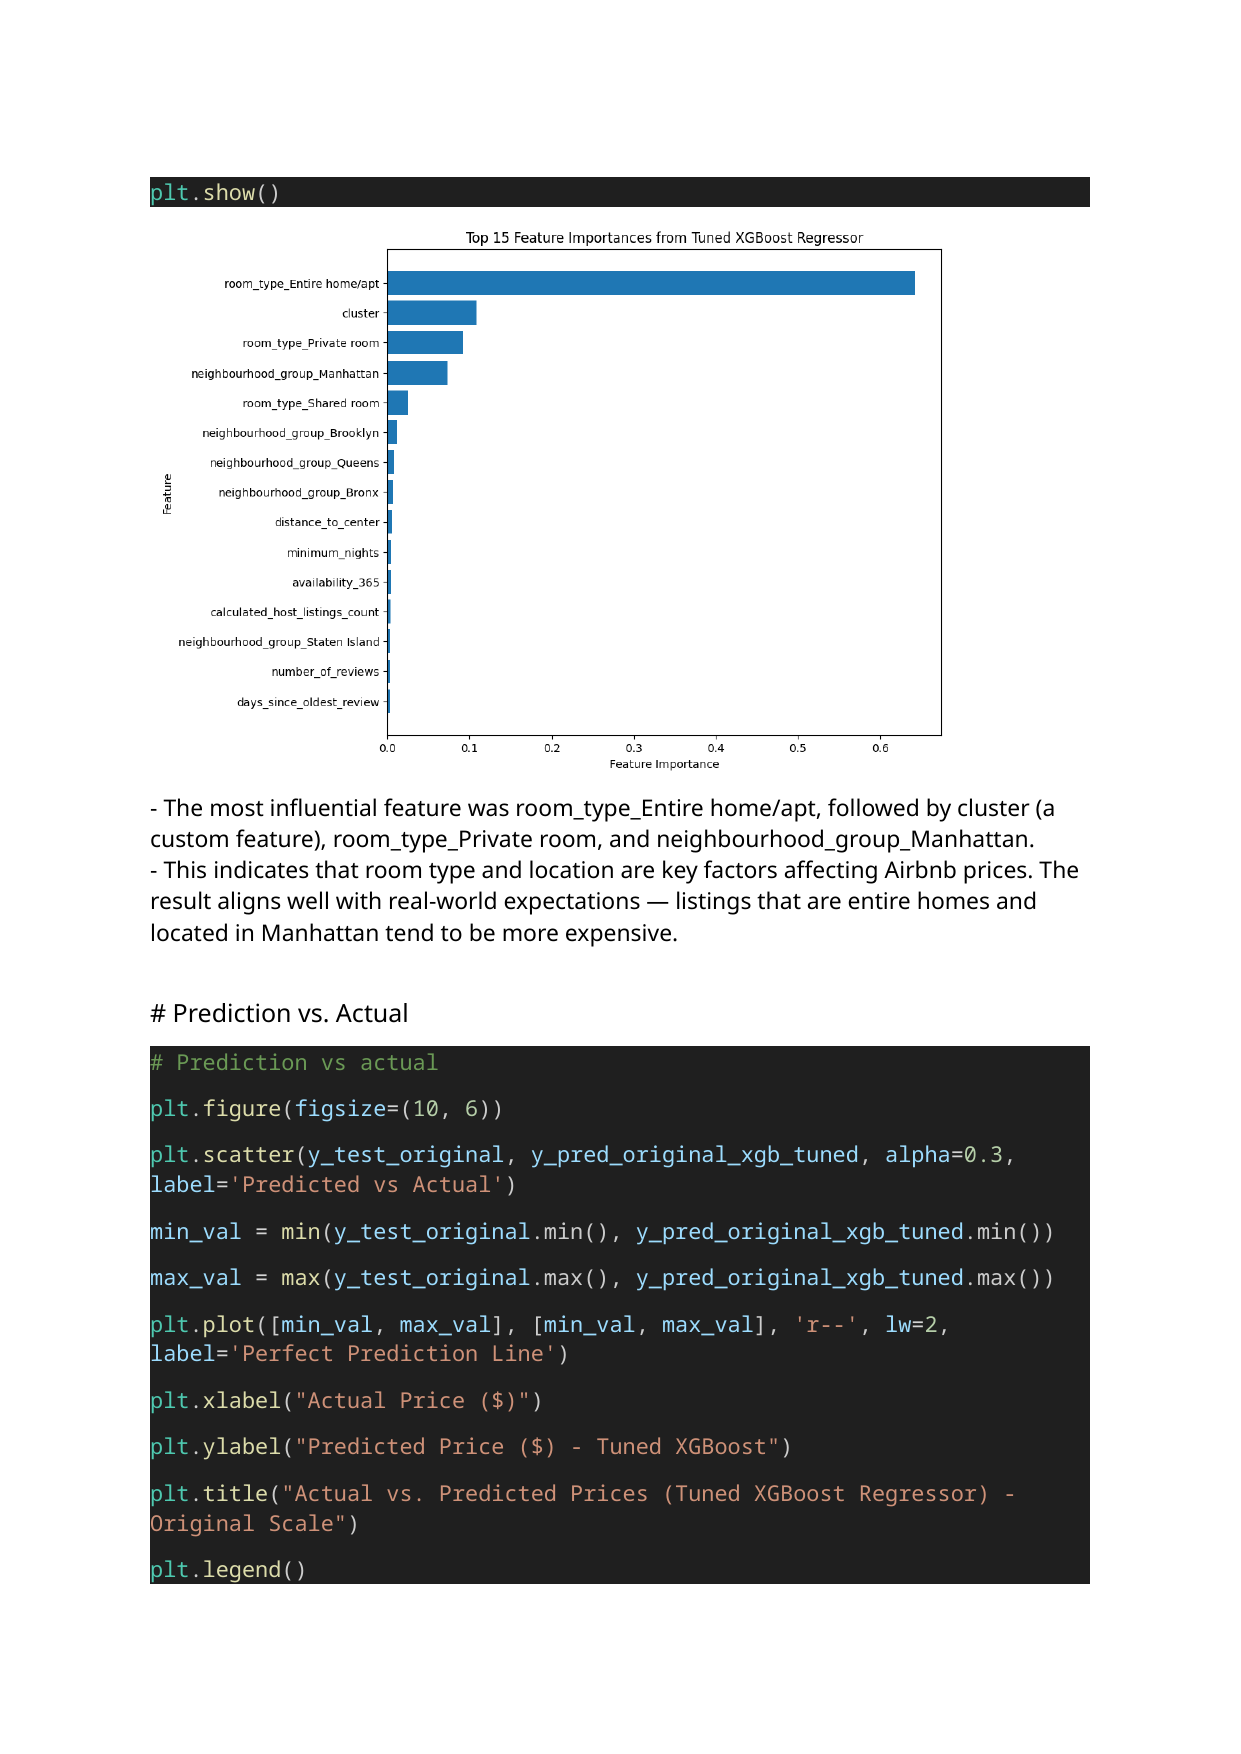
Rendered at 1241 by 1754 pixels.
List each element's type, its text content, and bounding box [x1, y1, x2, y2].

text plt.ylabel("Predicted Price ($) - Tuned XGBoost") [150, 1431, 1090, 1461]
text plt.show() [150, 177, 1090, 207]
text - The most influential feature was room_type_Entire home/apt, followed by cluster (a custom feature), room_type_Private room, and neighbourhood_group_Manhattan. [150, 792, 1090, 854]
text plt.plot([min_val, max_val], [min_val, max_val], 'r--', lw=2, label='Perfect Prediction Line') [150, 1308, 1090, 1368]
text plt.legend() [150, 1554, 1090, 1584]
text plt.figure(figsize=(10, 6)) [150, 1093, 1090, 1123]
text max_val = max(y_test_original.max(), y_pred_original_xgb_tuned.max()) [150, 1262, 1090, 1292]
text plt.scatter(y_test_original, y_pred_original_xgb_tuned, alpha=0.3, label='Predicted vs Actual') [150, 1139, 1090, 1199]
picture [150, 223, 953, 775]
text # Prediction vs actual [150, 1046, 1090, 1076]
text - This indicates that room type and location are key factors affecting Airbnb prices. The result aligns well with real-world expectations — listings that are entire homes and located in Manhattan tend to be more expensive. [150, 854, 1090, 948]
text plt.title("Actual vs. Predicted Prices (Tuned XGBoost Regressor) - Original Scale") [150, 1478, 1090, 1537]
text # Prediction vs. Actual [150, 996, 1090, 1030]
text plt.xlabel("Actual Price ($)") [150, 1385, 1090, 1414]
text min_val = min(y_test_original.min(), y_pred_original_xgb_tuned.min()) [150, 1216, 1090, 1245]
